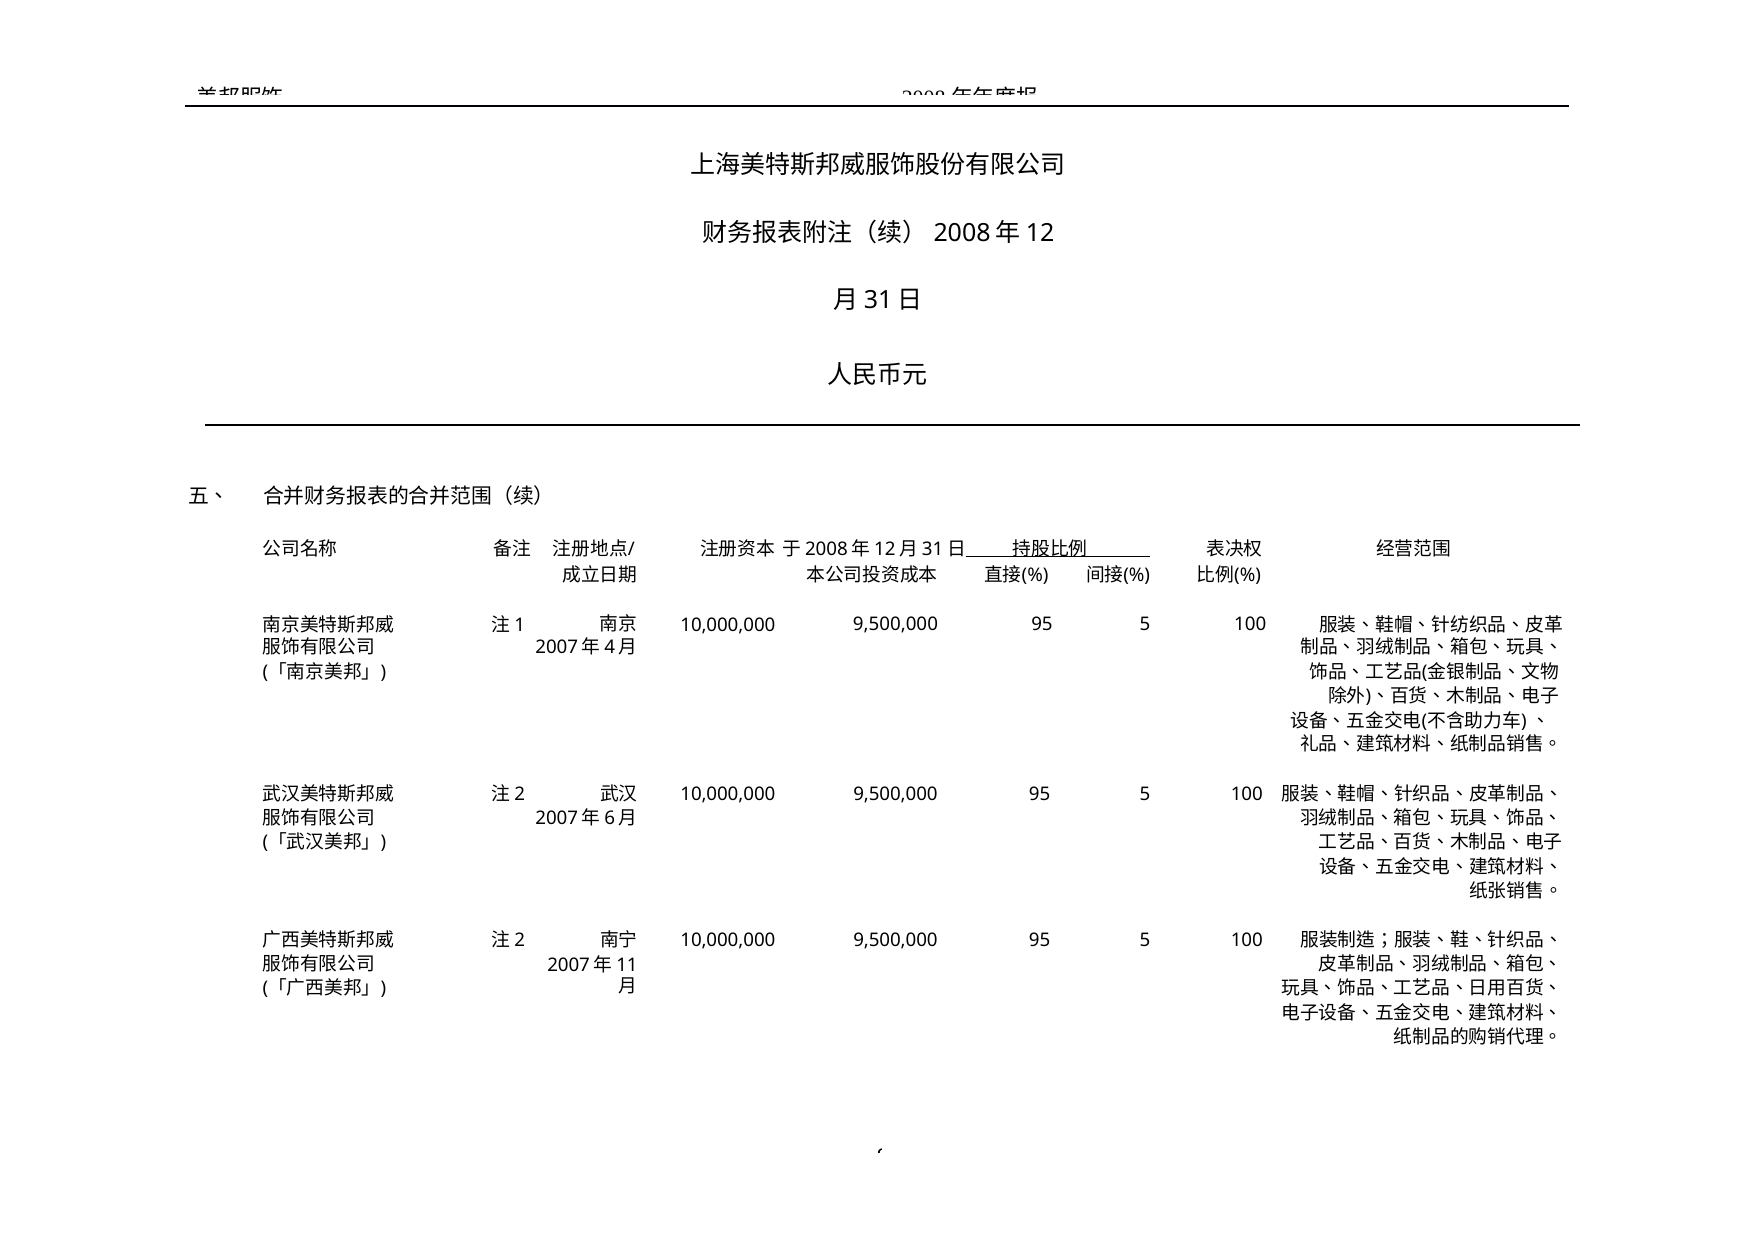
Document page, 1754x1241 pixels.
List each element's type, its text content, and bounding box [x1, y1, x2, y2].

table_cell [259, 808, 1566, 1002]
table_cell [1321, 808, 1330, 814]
subtitle 上海美特斯邦威服饰股份有限公司 财务报表附注（续） 2008年12月31日 [689, 147, 1066, 316]
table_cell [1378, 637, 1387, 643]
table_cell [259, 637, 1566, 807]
text 公司名称 备注 注册地点/ 注册资本 于2008年12月31日 持股比例 表决权 经营范围 [262, 535, 1567, 561]
text 五、 合并财务报表的合并范围（续） [188, 481, 1567, 509]
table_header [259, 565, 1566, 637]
subtitle 人民币元 [689, 357, 1066, 391]
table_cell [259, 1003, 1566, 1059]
